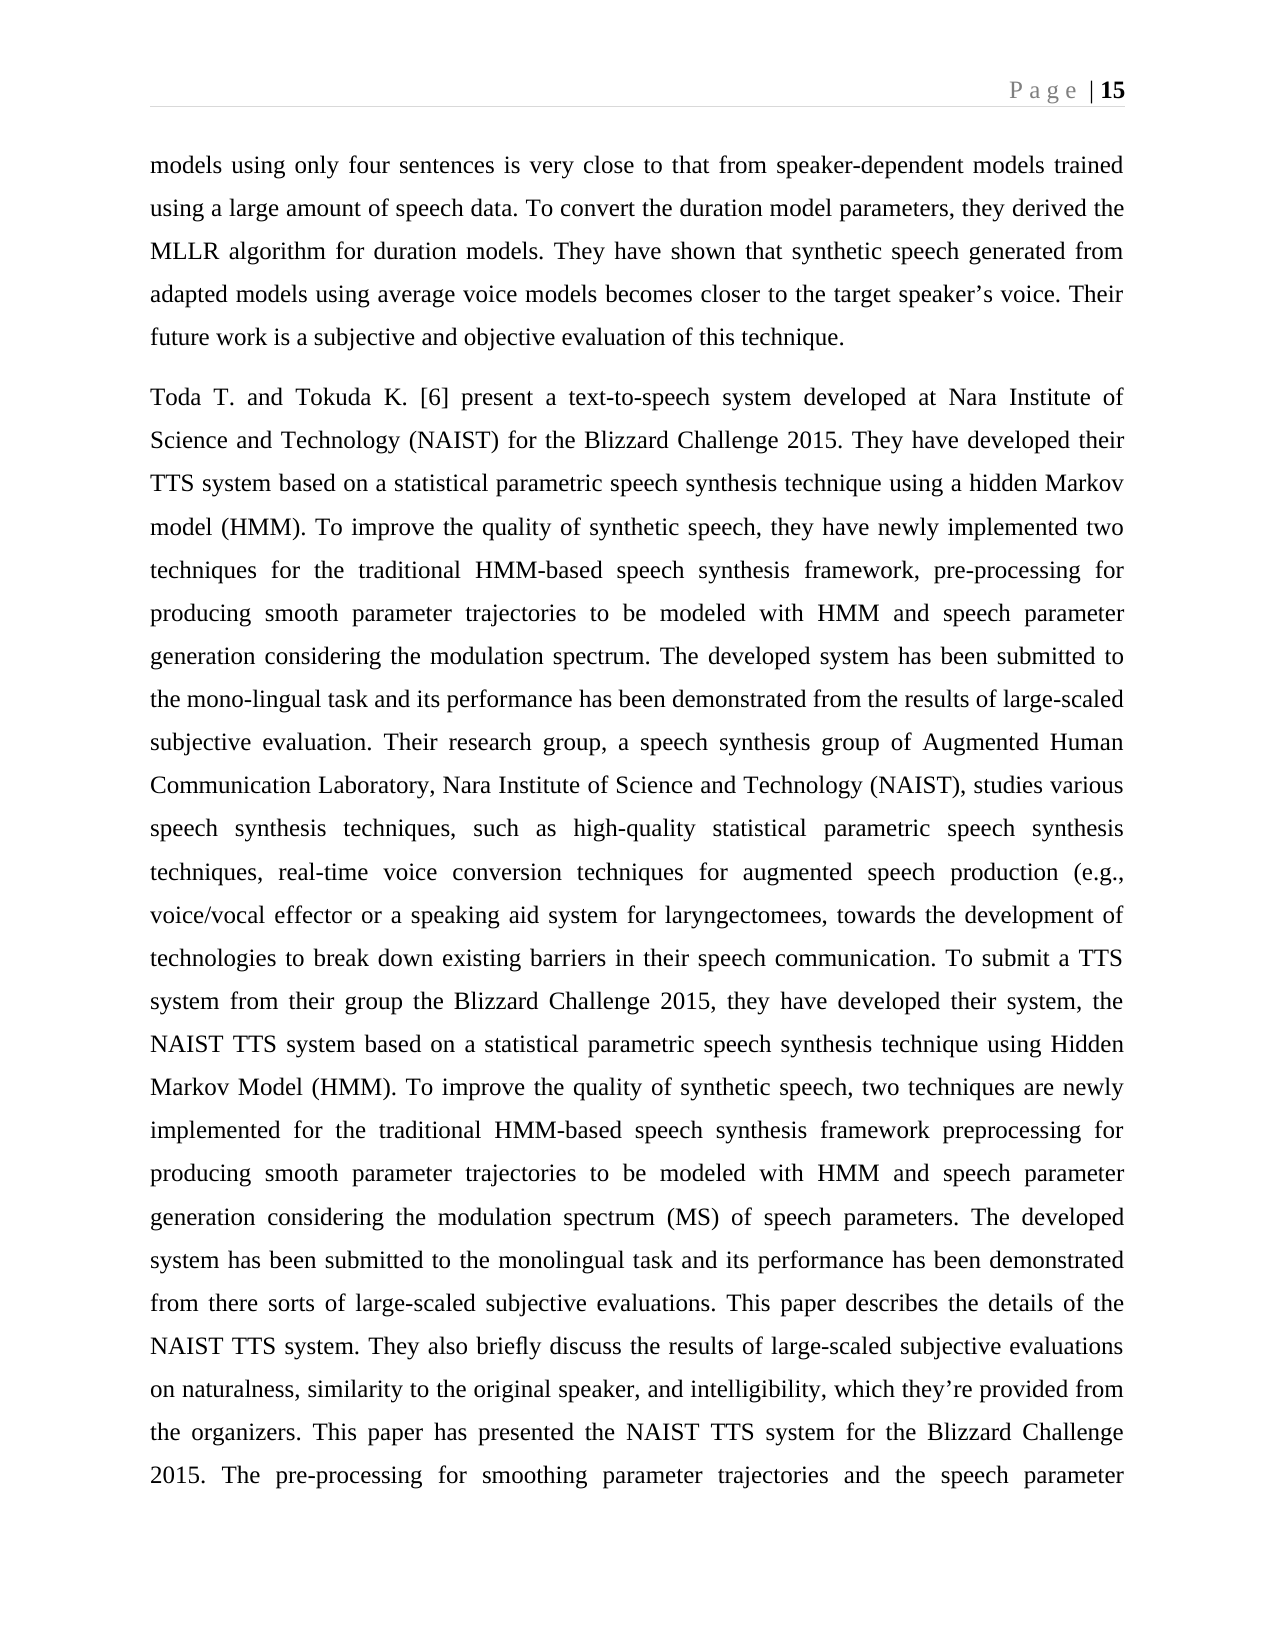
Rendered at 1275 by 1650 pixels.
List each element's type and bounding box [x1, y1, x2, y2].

text [150, 150, 1125, 351]
text [150, 382, 1125, 1489]
